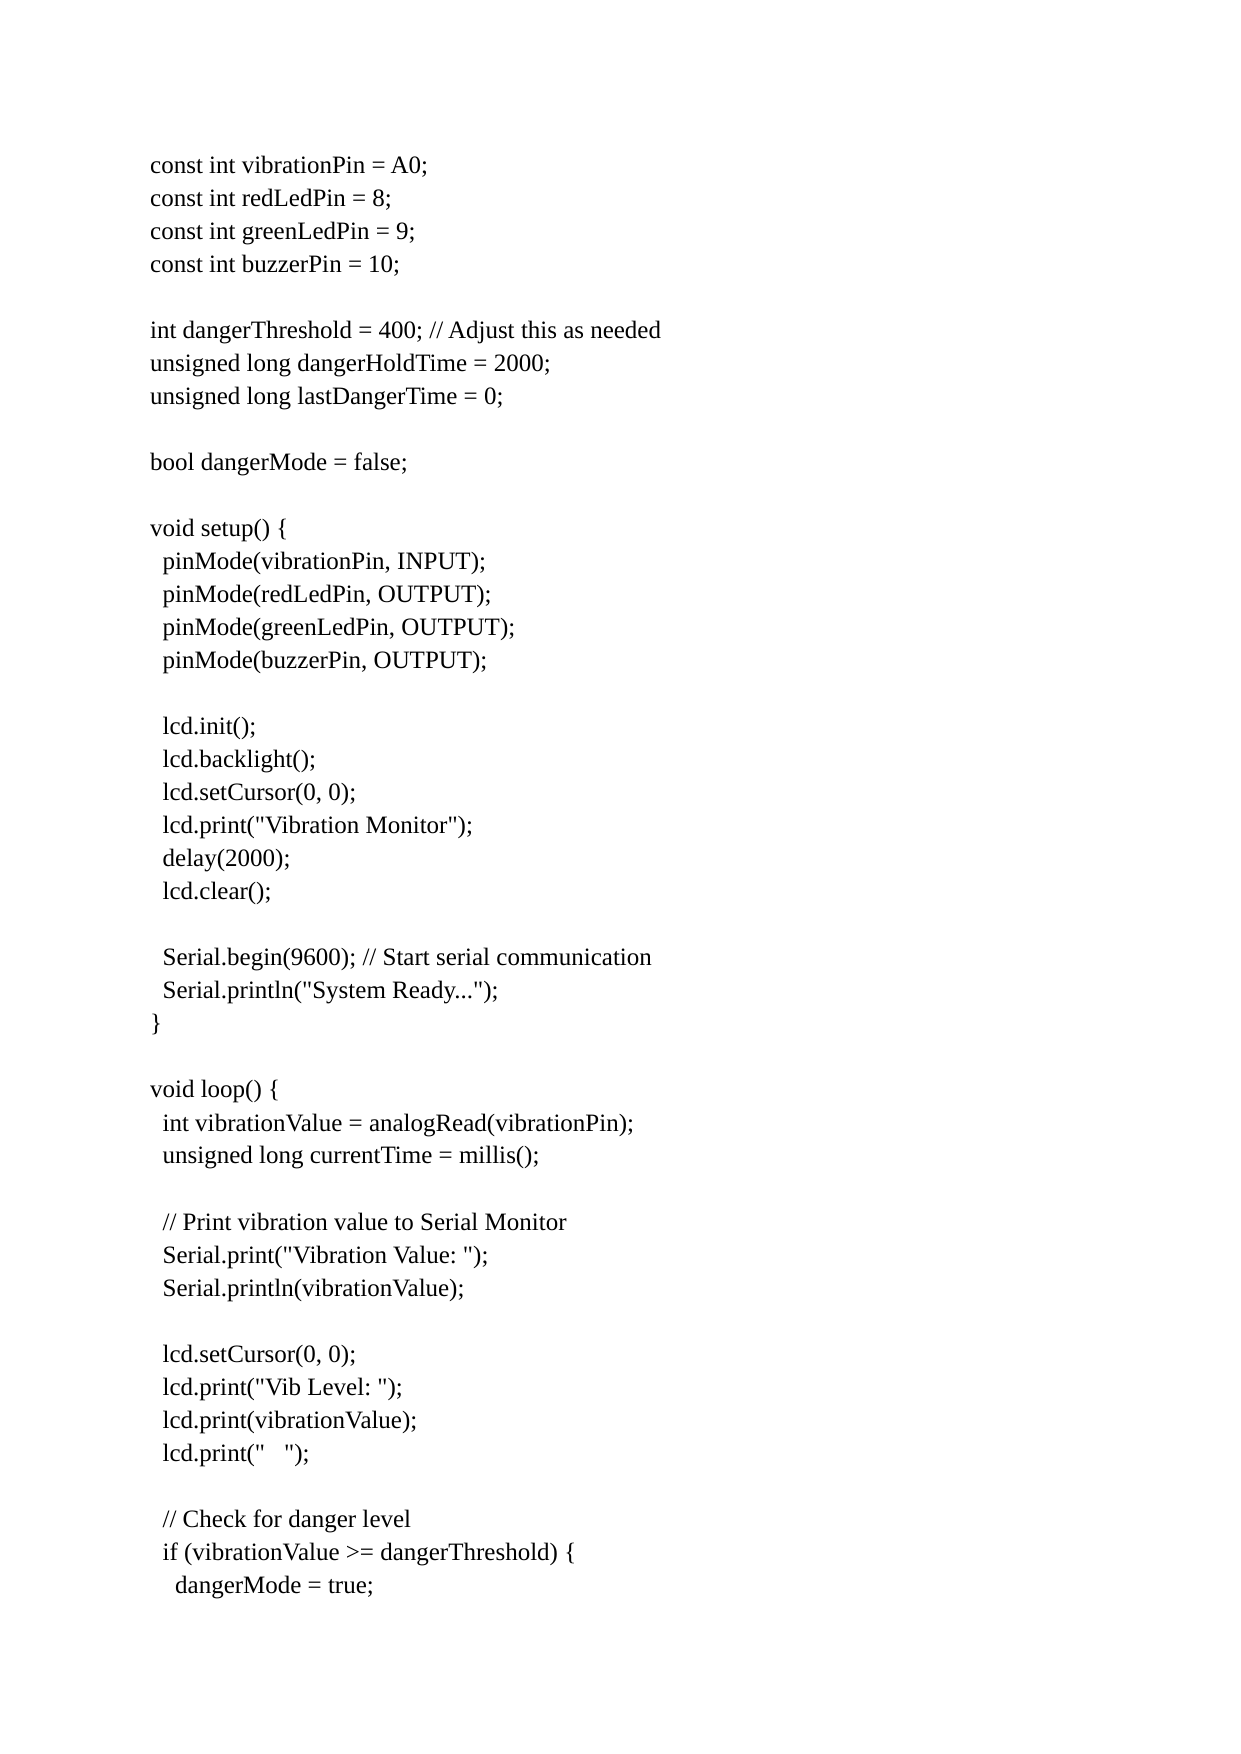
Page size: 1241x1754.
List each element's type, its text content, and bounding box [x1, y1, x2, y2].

text lcd.setCursor(0, 0); [150, 1339, 1090, 1367]
text unsigned long currentTime = millis(); [150, 1141, 1090, 1169]
text lcd.print("Vib Level: "); [150, 1372, 1090, 1401]
text int vibrationValue = analogRead(vibrationPin); [150, 1108, 1090, 1136]
text lcd.backlight(); [150, 744, 1090, 773]
text const int buzzerPin = 10; [150, 249, 1090, 278]
text lcd.print(vibrationValue); [150, 1405, 1090, 1433]
text if (vibrationValue >= dangerThreshold) { [150, 1537, 1090, 1566]
text } [150, 1008, 1090, 1037]
text const int redLedPin = 8; [150, 183, 1090, 212]
text dangerMode = true; [150, 1570, 1090, 1599]
text lcd.print(" "); [150, 1438, 1090, 1467]
text pinMode(buzzerPin, OUTPUT); [150, 645, 1090, 674]
text Serial.print("Vibration Value: "); [150, 1240, 1090, 1268]
text Serial.println(vibrationValue); [150, 1273, 1090, 1301]
text pinMode(vibrationPin, INPUT); [150, 546, 1090, 575]
text // Print vibration value to Serial Monitor [150, 1207, 1090, 1235]
text void setup() { [150, 513, 1090, 542]
text Serial.begin(9600); // Start serial communication [150, 942, 1090, 971]
text unsigned long lastDangerTime = 0; [150, 381, 1090, 410]
text lcd.setCursor(0, 0); [150, 777, 1090, 806]
text int dangerThreshold = 400; // Adjust this as needed [150, 315, 1090, 344]
text lcd.print("Vibration Monitor"); [150, 810, 1090, 839]
text bool dangerMode = false; [150, 447, 1090, 476]
text Serial.println("System Ready..."); [150, 976, 1090, 1004]
text const int greenLedPin = 9; [150, 216, 1090, 245]
text const int vibrationPin = A0; [150, 150, 1090, 179]
text unsigned long dangerHoldTime = 2000; [150, 348, 1090, 377]
text pinMode(greenLedPin, OUTPUT); [150, 612, 1090, 641]
text pinMode(redLedPin, OUTPUT); [150, 579, 1090, 608]
text delay(2000); [150, 843, 1090, 872]
text // Check for danger level [150, 1504, 1090, 1533]
text lcd.init(); [150, 711, 1090, 740]
text void loop() { [150, 1074, 1090, 1103]
text lcd.clear(); [150, 876, 1090, 905]
